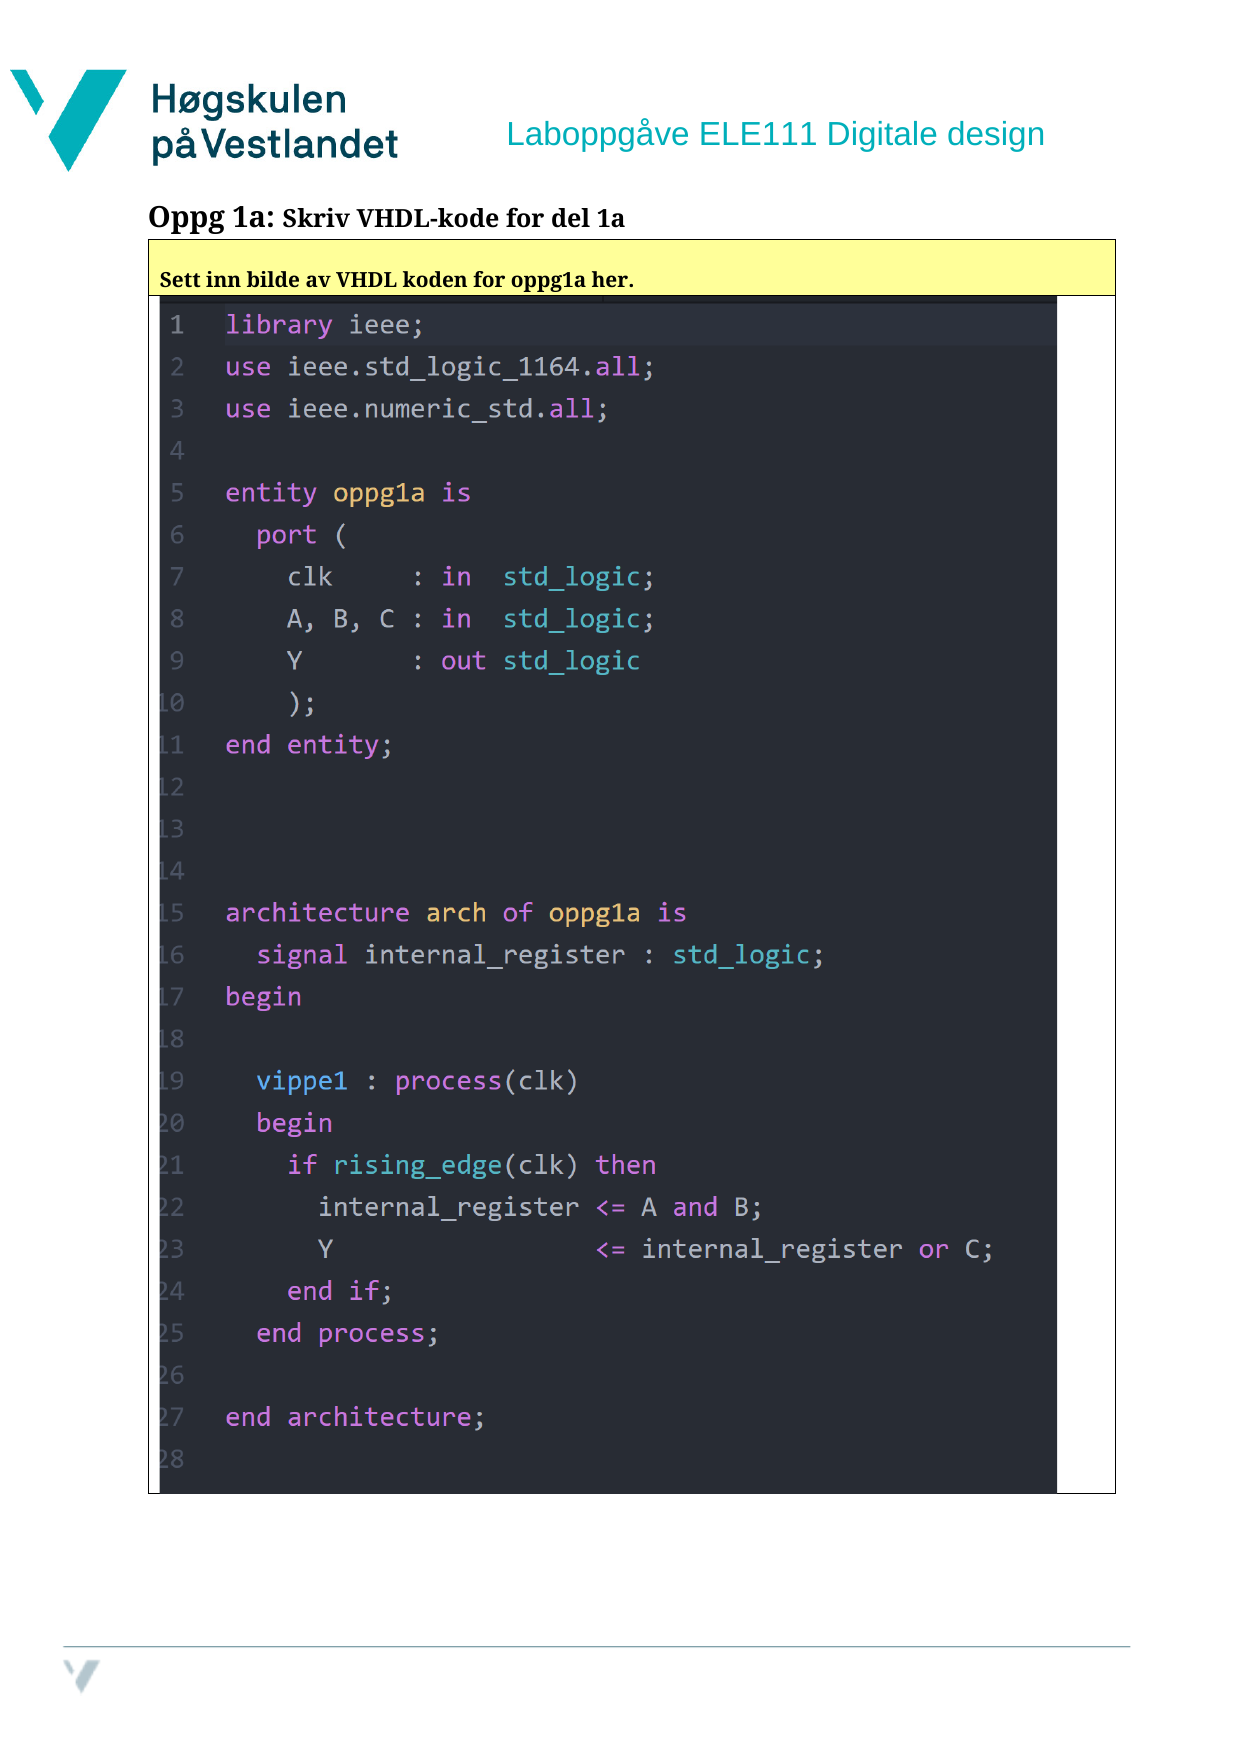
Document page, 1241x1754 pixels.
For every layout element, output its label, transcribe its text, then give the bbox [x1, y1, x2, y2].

picture [394, 140, 398, 154]
subtitle Oppg 1a: Skriv VHDL-kode for del 1a [148, 196, 1045, 236]
picture [10, 69, 398, 172]
table_cell [1058, 296, 1115, 1493]
table_cell [149, 296, 159, 1493]
table_header Sett inn bilde av VHDL koden for oppg1a her. [149, 240, 1115, 295]
picture [159, 296, 1058, 1494]
picture [62, 1646, 1131, 1696]
